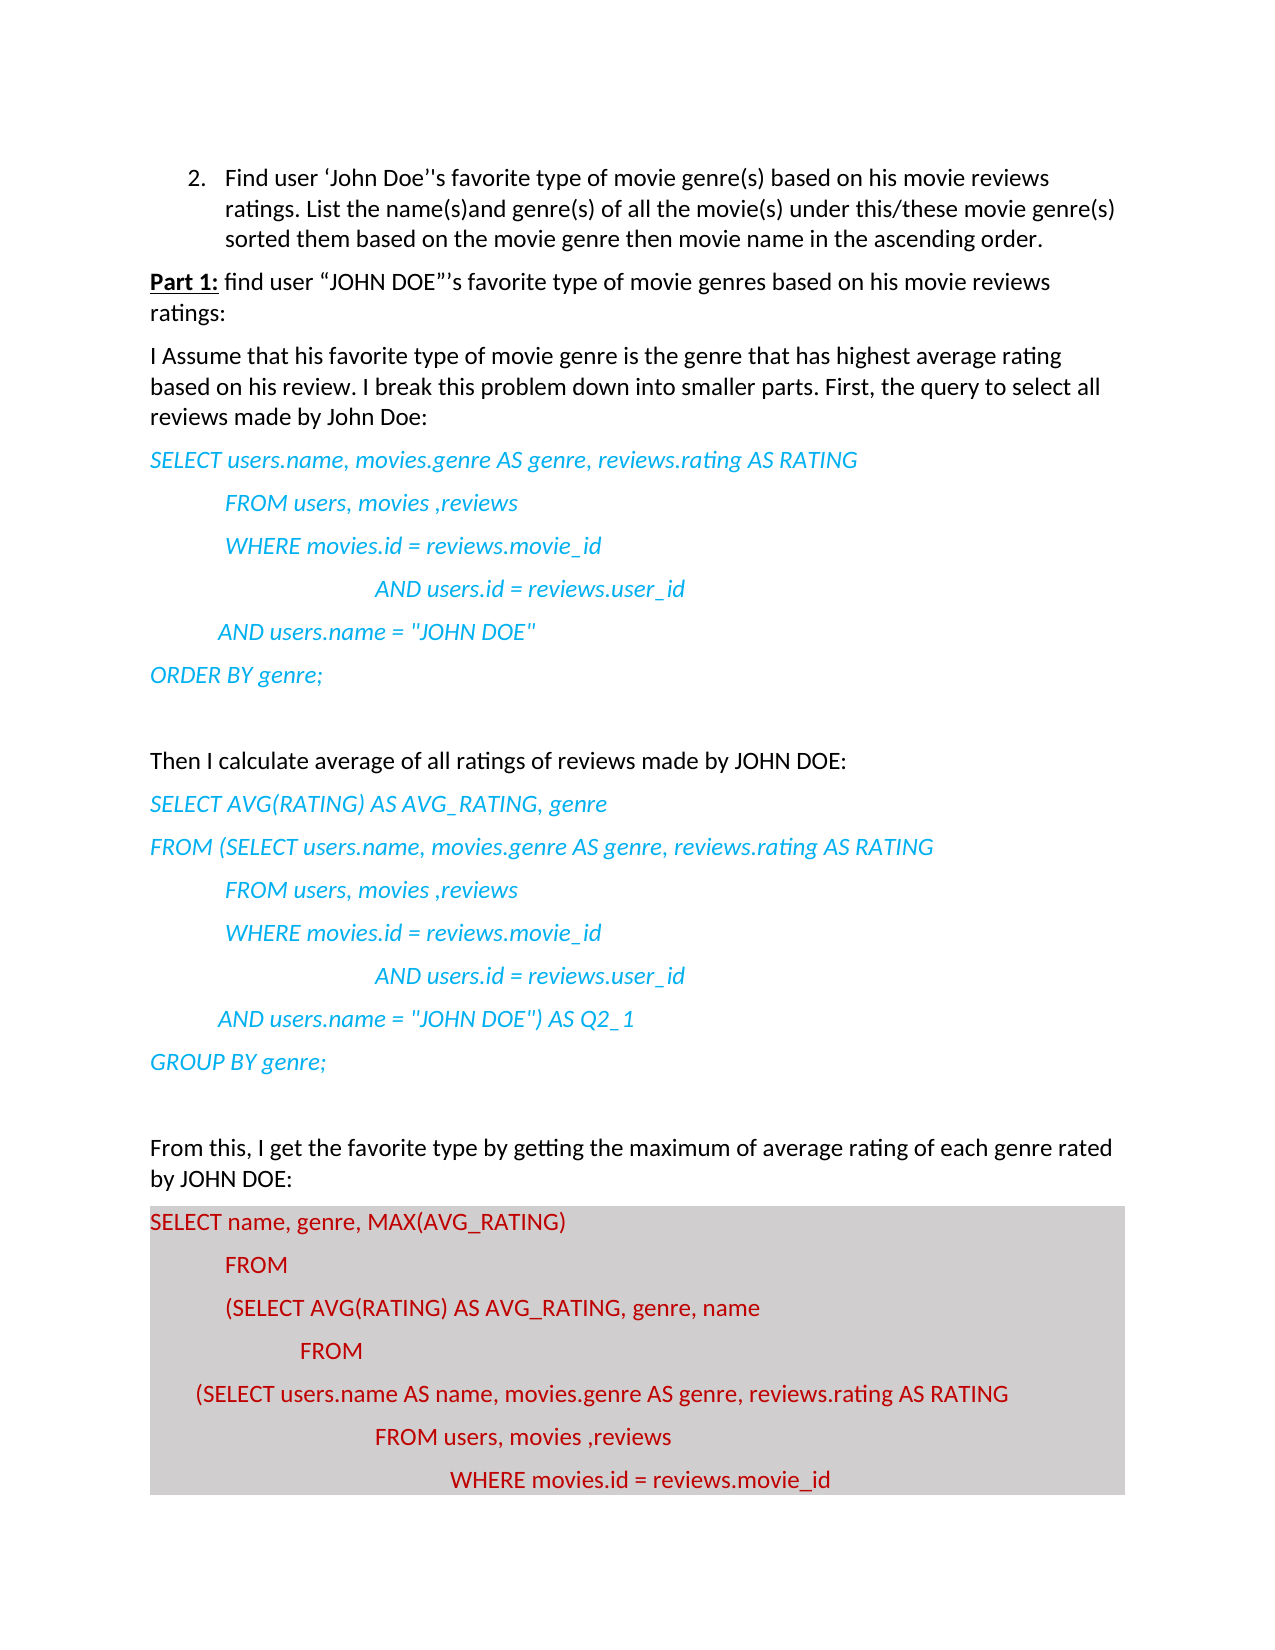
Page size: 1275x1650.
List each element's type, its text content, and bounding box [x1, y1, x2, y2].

text Then I calculate average of all ratings of reviews made by JOHN DOE: [150, 745, 1125, 776]
text SELECT name, genre, MAX(AVG_RATING) [150, 1206, 1125, 1237]
text AND users.name = "JOHN DOE") AS Q2_1 [150, 1003, 1125, 1034]
text FROM [150, 1249, 1125, 1279]
text FROM users, movies ,reviews [150, 1421, 1125, 1452]
text FROM (SELECT users.name, movies.genre AS genre, reviews.rating AS RATING [150, 831, 1125, 862]
text WHERE movies.id = reviews.movie_id [150, 917, 1125, 948]
text FROM users, movies ,reviews [150, 487, 1125, 518]
text (SELECT users.name AS name, movies.genre AS genre, reviews.rating AS RATING [150, 1378, 1125, 1409]
text GROUP BY genre; [150, 1046, 1125, 1077]
text AND users.id = reviews.user_id [150, 960, 1125, 991]
text From this, I get the favorite type by getting the maximum of average rating of each genre rated by JOHN DOE: [150, 1132, 1125, 1193]
text ORDER BY genre; [150, 659, 1125, 690]
text I Assume that his favorite type of movie genre is the genre that has highest average rating based on his review. I break this problem down into smaller parts. First, the query to select all reviews made by John Doe: [150, 340, 1125, 432]
text WHERE movies.id = reviews.movie_id [150, 530, 1125, 561]
text FROM [150, 1335, 1125, 1366]
text SELECT users.name, movies.genre AS genre, reviews.rating AS RATING [150, 444, 1125, 475]
text WHERE movies.id = reviews.movie_id [150, 1464, 1125, 1495]
text (SELECT AVG(RATING) AS AVG_RATING, genre, name [150, 1292, 1125, 1323]
text AND users.name = "JOHN DOE" [150, 616, 1125, 647]
list Find user ‘John Doe’'s favorite type of movie genre(s) based on his movie reviews ratings. List the name(s)and genre(s) of all the movie(s) under this/these movie genre(s) sorted them based on the movie genre then movie name in the ascending order. [187, 162, 1125, 254]
text Part 1: find user “JOHN DOE”’s favorite type of movie genres based on his movie reviews ratings: [150, 267, 1125, 328]
text FROM users, movies ,reviews [150, 874, 1125, 905]
text SELECT AVG(RATING) AS AVG_RATING, genre [150, 788, 1125, 819]
text AND users.id = reviews.user_id [150, 573, 1125, 604]
